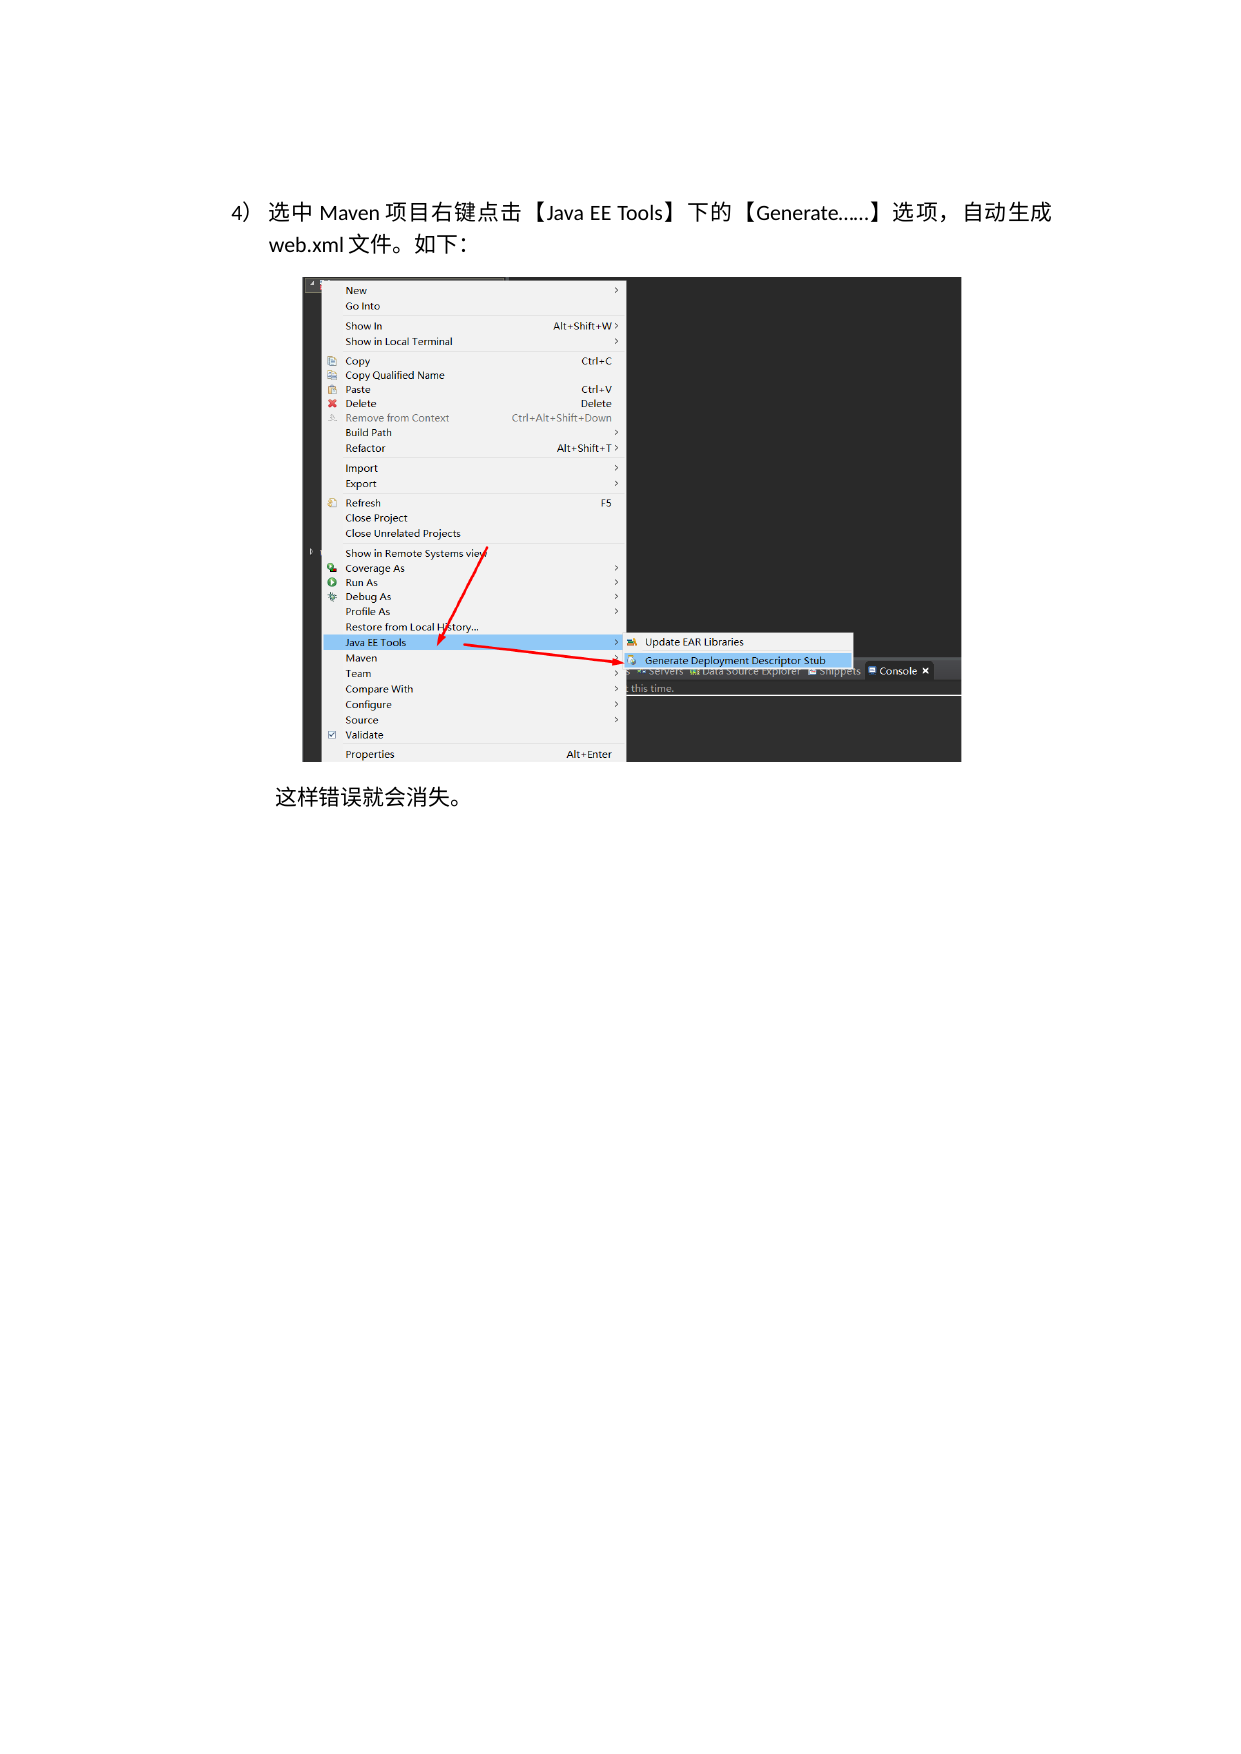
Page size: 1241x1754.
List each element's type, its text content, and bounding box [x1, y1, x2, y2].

text 这样错误就会消失。 [187, 779, 1053, 812]
list 选中Maven项目右键点击【Java EE Tools】下的【Generate……】选项，自动生成web.xml文件。如下： [231, 194, 1053, 259]
picture [302, 277, 962, 762]
